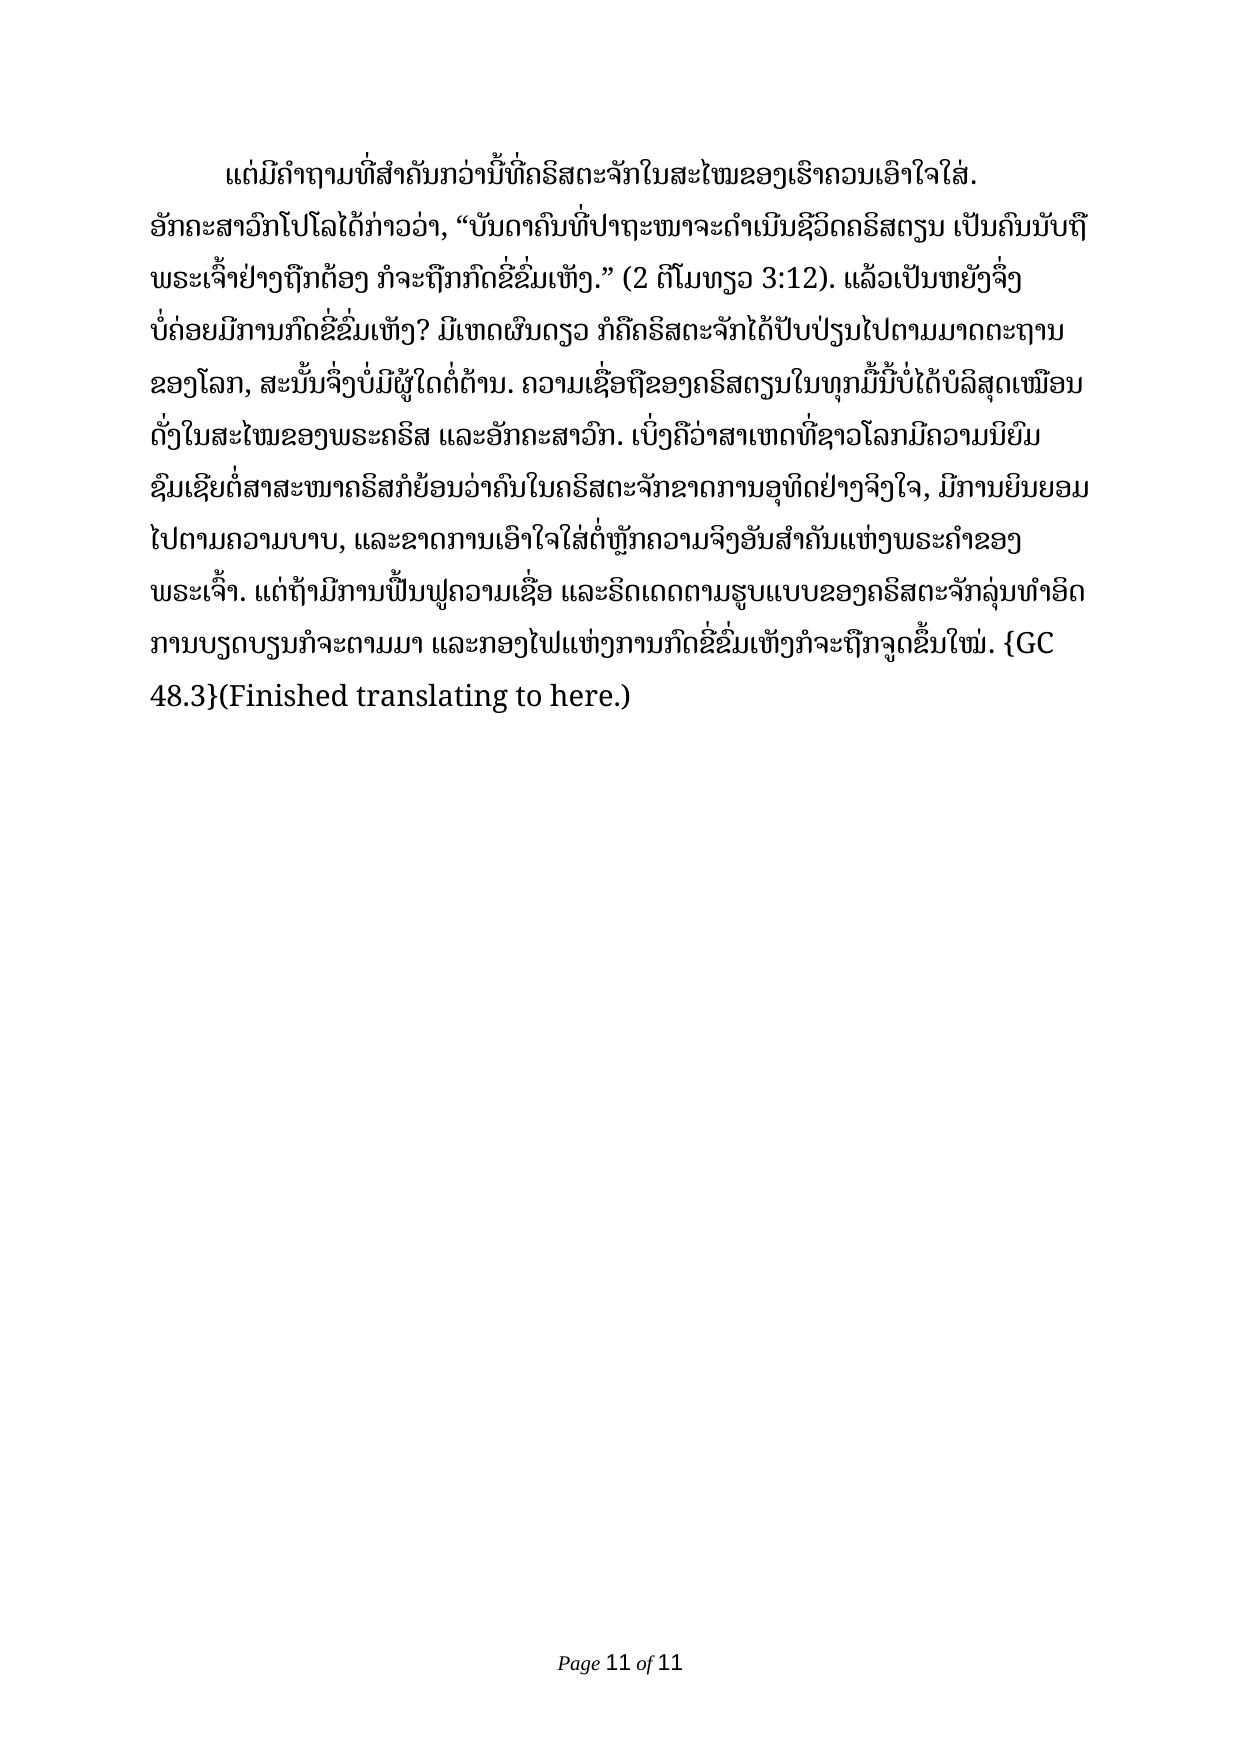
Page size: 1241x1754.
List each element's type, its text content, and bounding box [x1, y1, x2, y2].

text ແຕ່ມີຄຳຖາມທີ່ສຳຄັນກວ່ານີ້ທີ່ຄຣິສຕະຈັກໃນສະໄໝຂອງເຮົາຄວນເອົາໃຈໃສ່. ອັກຄະສາວົກໂປໂລໄດ້ກ່າວວ່າ, “ບັນດາຄົນທີ່ປາຖະໜາຈະດຳເນີນຊີວິດຄຣິສຕຽນ ເປັນຄົນນັບຖືພຣະເຈົ້າຢ່າງຖືກຕ້ອງ ກໍຈະຖືກກົດຂີ່ຂົ່ມເຫັງ.” (2 ຕີໂມທຽວ 3:12). ແລ້ວເປັນຫຍັງຈຶ່ງບໍ່ຄ່ອຍມີການກົດຂີ່ຂົ່ມເຫັງ? ມີເຫດຜົນດຽວ ກໍຄືຄຣິສຕະຈັກໄດ້ປັບປ່ຽນໄປຕາມມາດຕະຖານຂອງໂລກ, ສະນັ້ນຈຶ່ງບໍ່ມີຜູ້ໃດຕໍ່ຕ້ານ. ຄວາມເຊື່ອຖືຂອງຄຣິສຕຽນໃນທຸກມື້ນີ້ບໍ່ໄດ້ບໍລິສຸດເໝືອນດັ່ງໃນສະໄໝຂອງພຣະຄຣິສ ແລະອັກຄະສາວົກ. ເບິ່ງຄືວ່າສາເຫດທີ່ຊາວໂລກມີຄວາມນິຍົມຊົມເຊີຍຕໍ່ສາສະໜາຄຣິສກໍຍ້ອນວ່າຄົນໃນຄຣິສຕະຈັກຂາດການອຸທິດຢ່າງຈິງໃຈ, ມີການຍິນຍອມໄປຕາມຄວາມບາບ, ແລະຂາດການເອົາໃຈໃສ່ຕໍ່ຫຼັກຄວາມຈິງອັນສຳຄັນແຫ່ງພຣະຄຳຂອງພຣະເຈົ້າ. ແຕ່ຖ້າມີການຟື້ນຟູຄວາມເຊື່ອ ແລະຣິດເດດຕາມຮູບແບບຂອງຄຣິສຕະຈັກລຸ່ນທຳອິດ ການບຽດບຽນກໍຈະຕາມມາ ແລະກອງໄຟແຫ່ງການກົດຂີ່ຂົ່ມເຫັງກໍຈະຖືກຈູດຂຶ້ນໃໝ່. {GC 48.3}(Finished translating to here.) [150, 150, 1090, 720]
